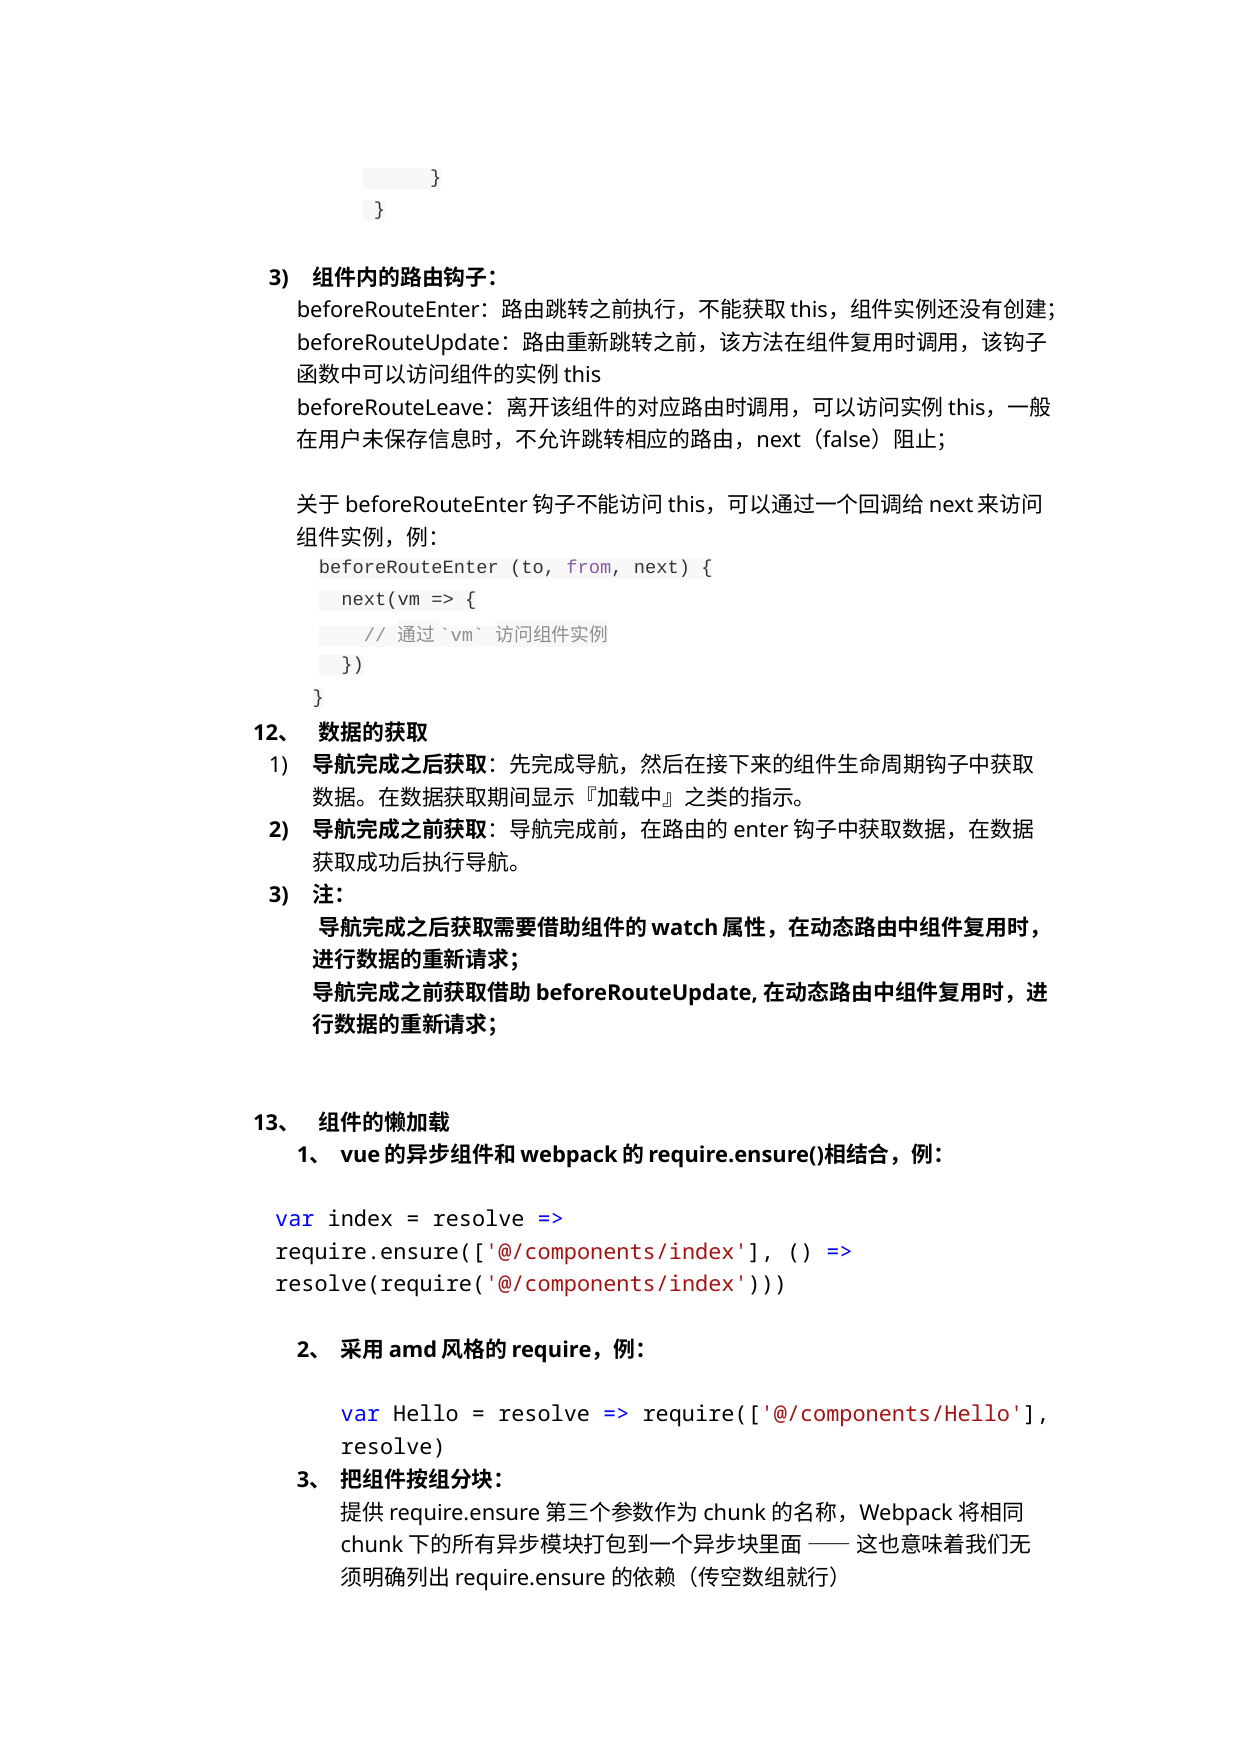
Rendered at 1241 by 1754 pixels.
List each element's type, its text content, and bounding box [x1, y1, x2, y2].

list beforeRouteUpdate：路由重新跳转之前，该方法在组件复用时调用，该钩子函数中可以访问组件的实例this [297, 324, 1053, 389]
text var Hello = resolve => require(['@/components/Hello'], resolve) [340, 1397, 1053, 1462]
list } [312, 682, 1053, 714]
text var index = resolve => require.ensure(['@/components/index'], () => resolve(require('@/components/index'))) [275, 1202, 1053, 1299]
text beforeRouteEnter (to, from, next) { [319, 552, 1053, 584]
list 导航完成之前获取：导航完成前，在路由的 enter 钩子中获取数据，在数据获取成功后执行导航。 [269, 812, 1053, 877]
list 导航完成之前获取借助beforeRouteUpdate, 在动态路由中组件复用时，进行数据的重新请求； [312, 974, 1053, 1039]
list 注： [269, 877, 1053, 909]
list 数据的获取 [253, 714, 1053, 747]
text next(vm => { [319, 584, 1053, 617]
list beforeRouteEnter：路由跳转之前执行，不能获取this，组件实例还没有创建； [297, 292, 1053, 324]
text // 通过 `vm` 访问组件实例 [319, 617, 1053, 649]
list 组件内的路由钩子： [269, 259, 1053, 292]
text }) [319, 649, 1053, 682]
list 组件的懒加载 [253, 1104, 1053, 1137]
list 导航完成之后获取需要借助组件的watch属性，在动态路由中组件复用时，进行数据的重新请求； [312, 909, 1053, 974]
list 关于beforeRouteEnter钩子不能访问this，可以通过一个回调给next来访问组件实例，例： [297, 487, 1053, 552]
list 提供 require.ensure 第三个参数作为 chunk 的名称，Webpack 将相同 chunk 下的所有异步模块打包到一个异步块里面 —— 这也意味着我们无须明确列出 require.ensure 的依赖（传空数组就行） [340, 1494, 1053, 1592]
text } [362, 162, 1053, 194]
list 把组件按组分块： [297, 1462, 1053, 1494]
list vue的异步组件和webpack的require.ensure()相结合，例： [297, 1137, 1053, 1169]
list beforeRouteLeave：离开该组件的对应路由时调用，可以访问实例this，一般在用户未保存信息时，不允许跳转相应的路由，next（false）阻止； [297, 389, 1053, 454]
text } [319, 194, 1053, 227]
list 采用amd风格的require，例： [297, 1332, 1053, 1364]
list 导航完成之后获取：先完成导航，然后在接下来的组件生命周期钩子中获取数据。在数据获取期间显示『加载中』之类的指示。 [269, 747, 1053, 812]
